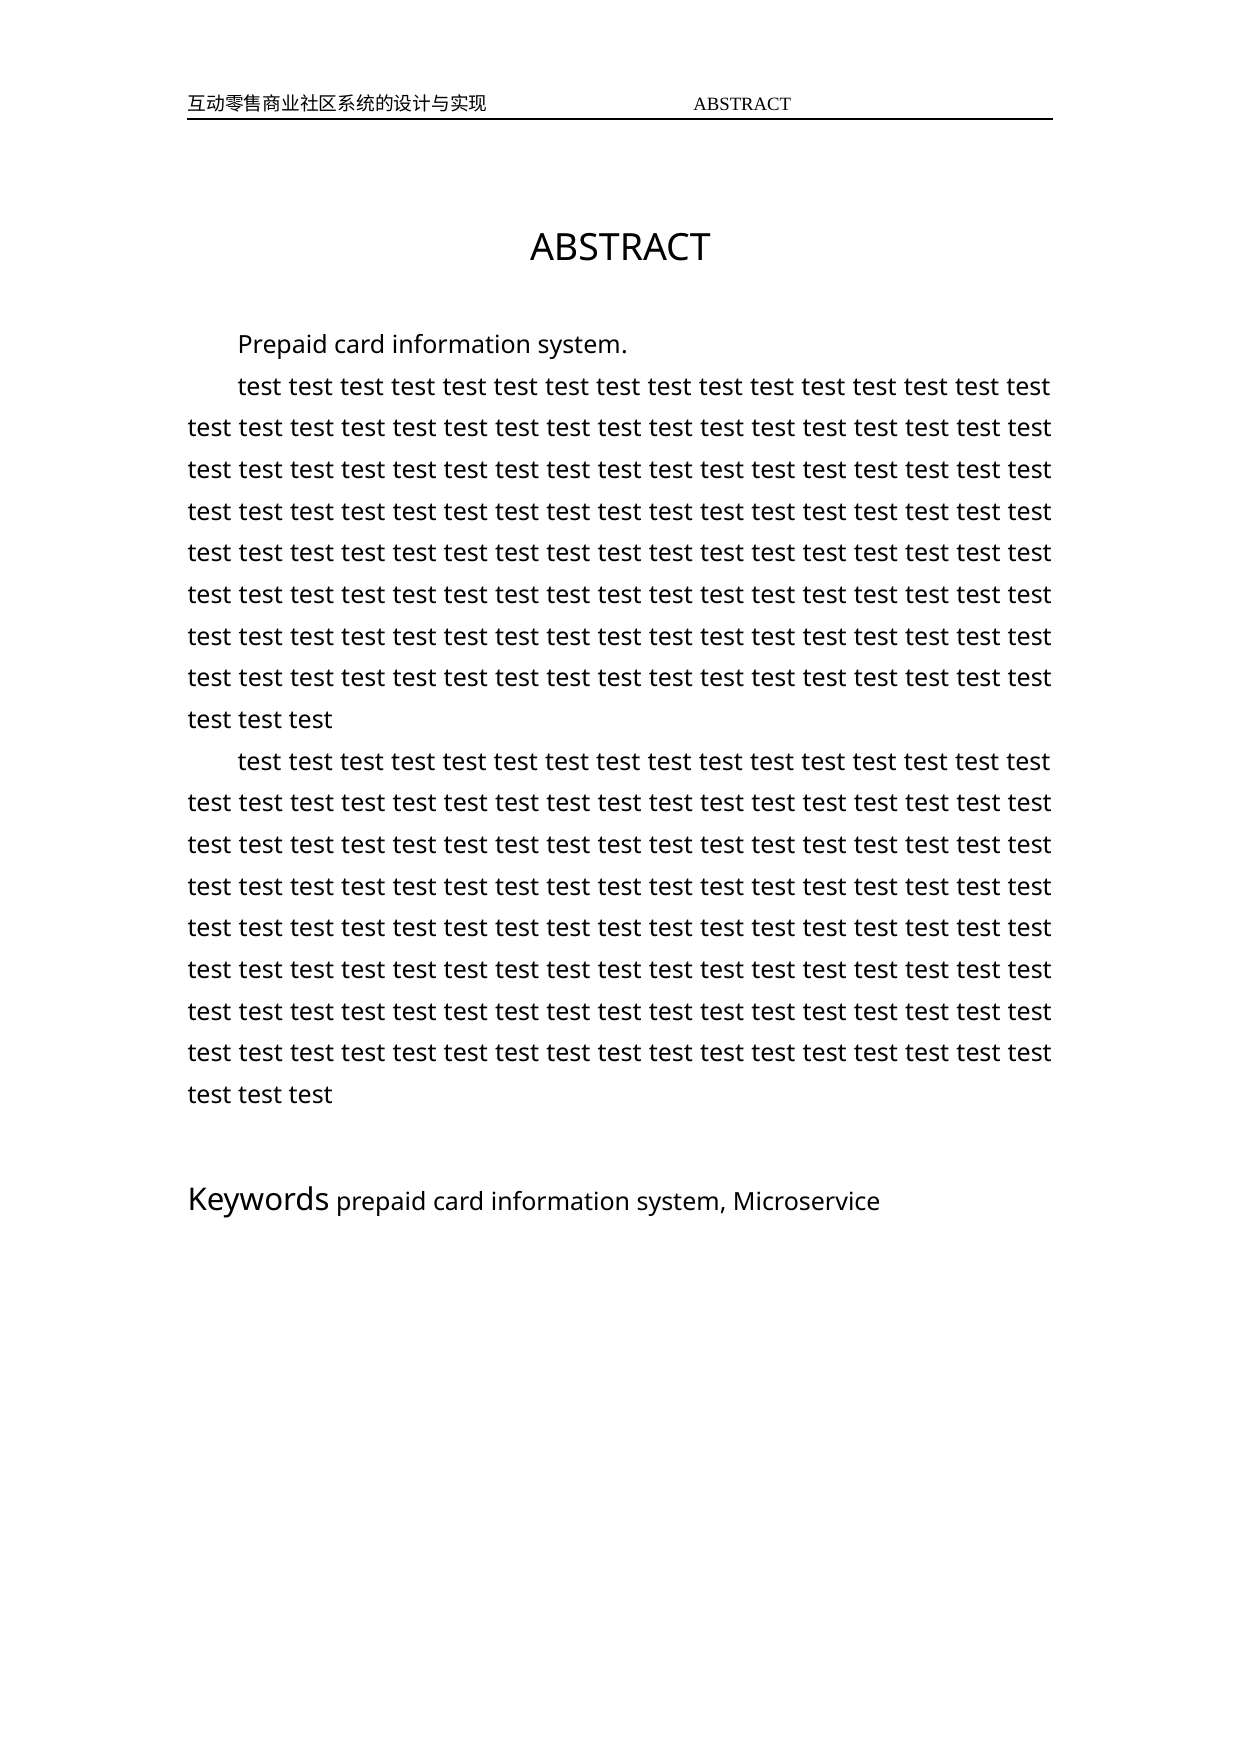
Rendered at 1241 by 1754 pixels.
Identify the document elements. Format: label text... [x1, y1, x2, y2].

text test test test test test test test test test test test test test test test test test test test test test test test test test test test test test test test test test test test test test test test test test test test test test test test test test test test test test test test test test test test test test test test test test test test test test test test test test test test test test test test test test test test test test test test test test test test test test test test test test test test test test test test test test test test test test test test test test test test test test test test test test test test test test test test test test test test test test test test test test test [187, 364, 1053, 739]
text Keywords prepaid card information system, Microservice [187, 1156, 1053, 1239]
text Prepaid card information system. [187, 323, 1053, 364]
subtitle ABSTRACT [187, 204, 1053, 287]
text test test test test test test test test test test test test test test test test test test test test test test test test test test test test test test test test test test test test test test test test test test test test test test test test test test test test test test test test test test test test test test test test test test test test test test test test test test test test test test test test test test test test test test test test test test test test test test test test test test test test test test test test test test test test test test test test test test test test test test test test test test test test test test test test test test test test test test test test test test [187, 739, 1053, 1114]
